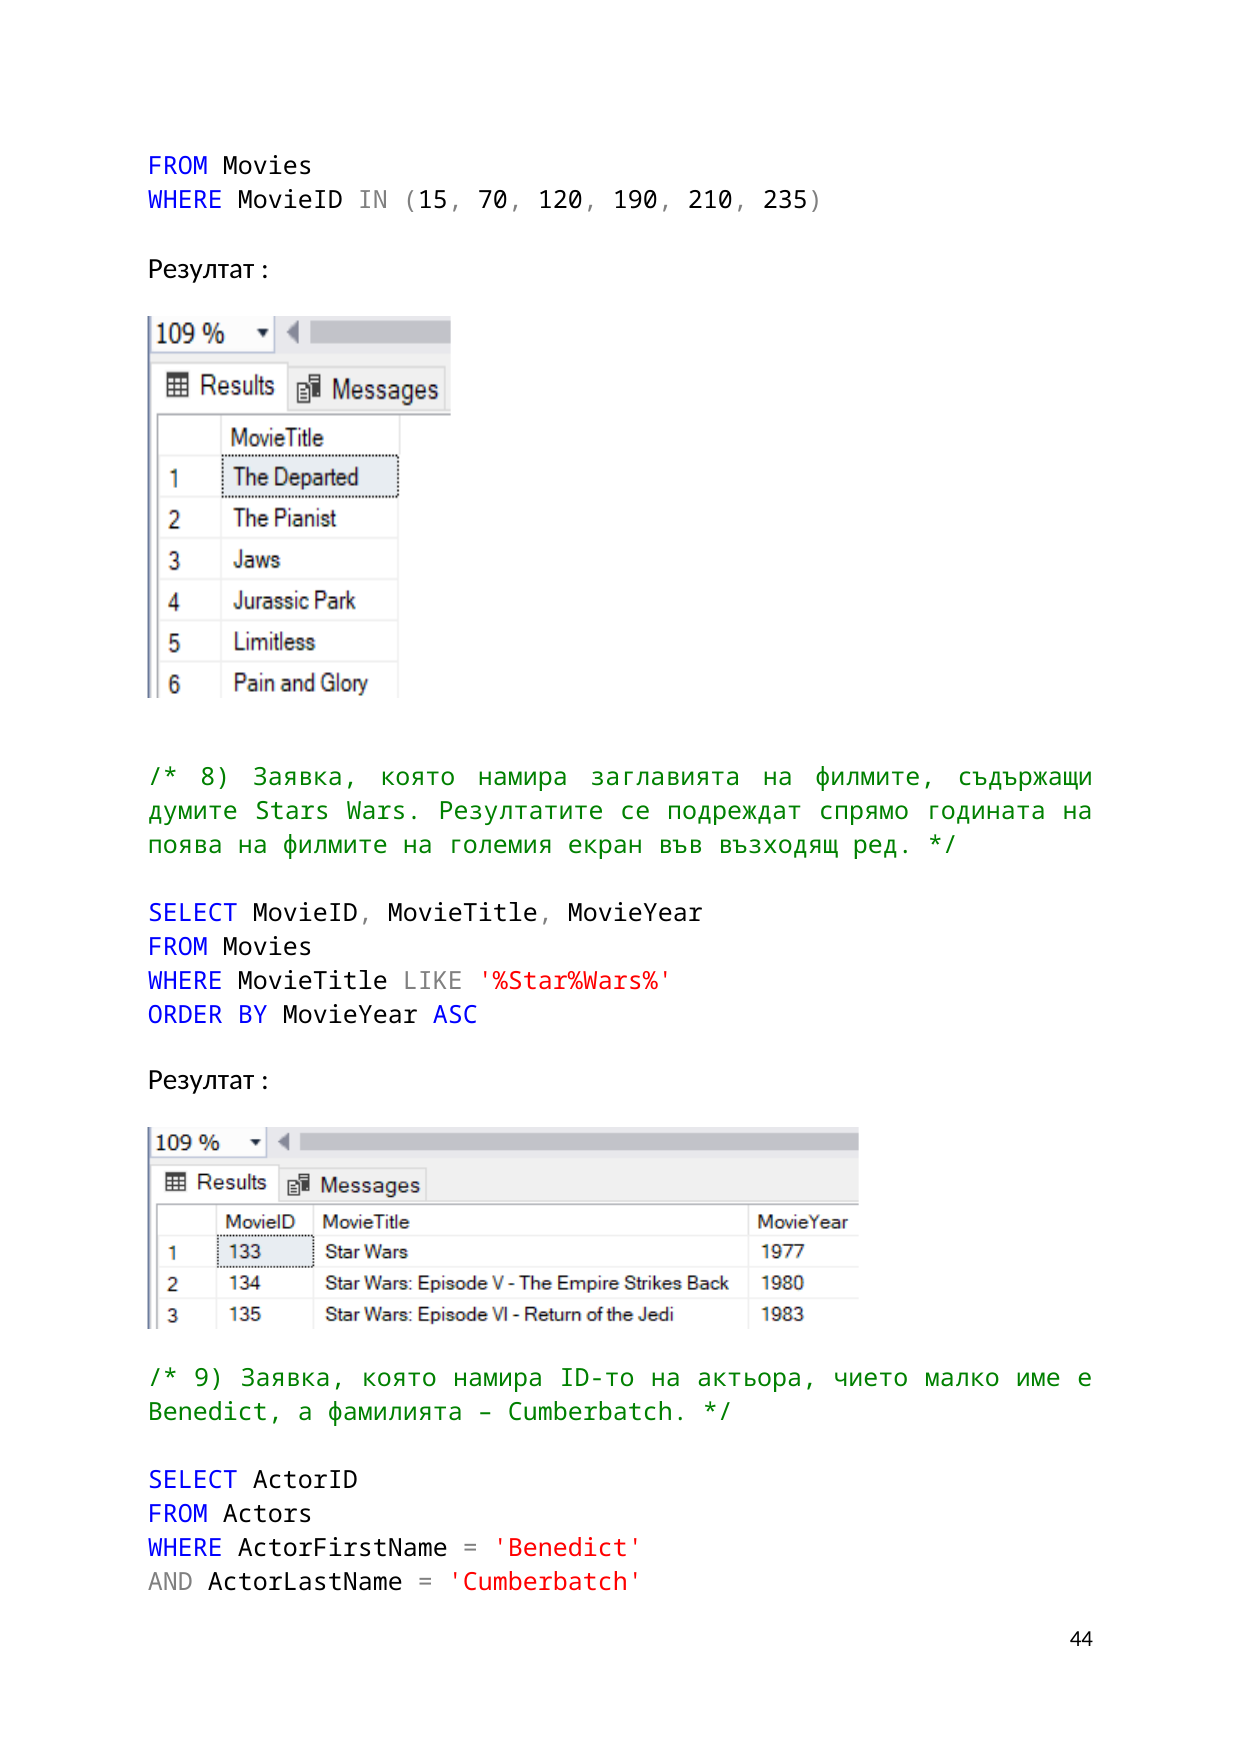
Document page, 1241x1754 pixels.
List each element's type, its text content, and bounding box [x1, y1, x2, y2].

text SELECT ActorID [148, 1462, 1093, 1496]
picture [147, 316, 451, 698]
text Резултат : [148, 250, 1093, 285]
text ORDER BY MovieYear ASC [148, 997, 1093, 1031]
text FROM Movies [148, 148, 1093, 182]
text FROM Actors [148, 1496, 1093, 1530]
text FROM Movies [148, 928, 1093, 963]
text WHERE MovieTitle LIKE '%Star%Wars%' [148, 963, 1093, 997]
text SELECT MovieID, MovieTitle, MovieYear [148, 894, 1093, 928]
picture [147, 1127, 859, 1329]
text Резултат : [148, 1061, 1093, 1097]
text AND ActorLastName = 'Cumberbatch' [148, 1564, 1093, 1598]
text WHERE MovieID IN (15, 70, 120, 190, 210, 235) [148, 182, 1093, 216]
text WHERE ActorFirstName = 'Benedict' [148, 1530, 1093, 1564]
text /* 8) Заявка, която намира заглавията на филмите, съдържащи думите Stars Wars. Резултатите се подреждат спрямо годината на поява на филмите на големия екран във възходящ ред. */ [148, 758, 1093, 860]
text /* 9) Заявка, която намира ID-то на актьора, чието малко име е Benedict, а фамилията – Cumberbatch. */ [148, 1359, 1093, 1428]
